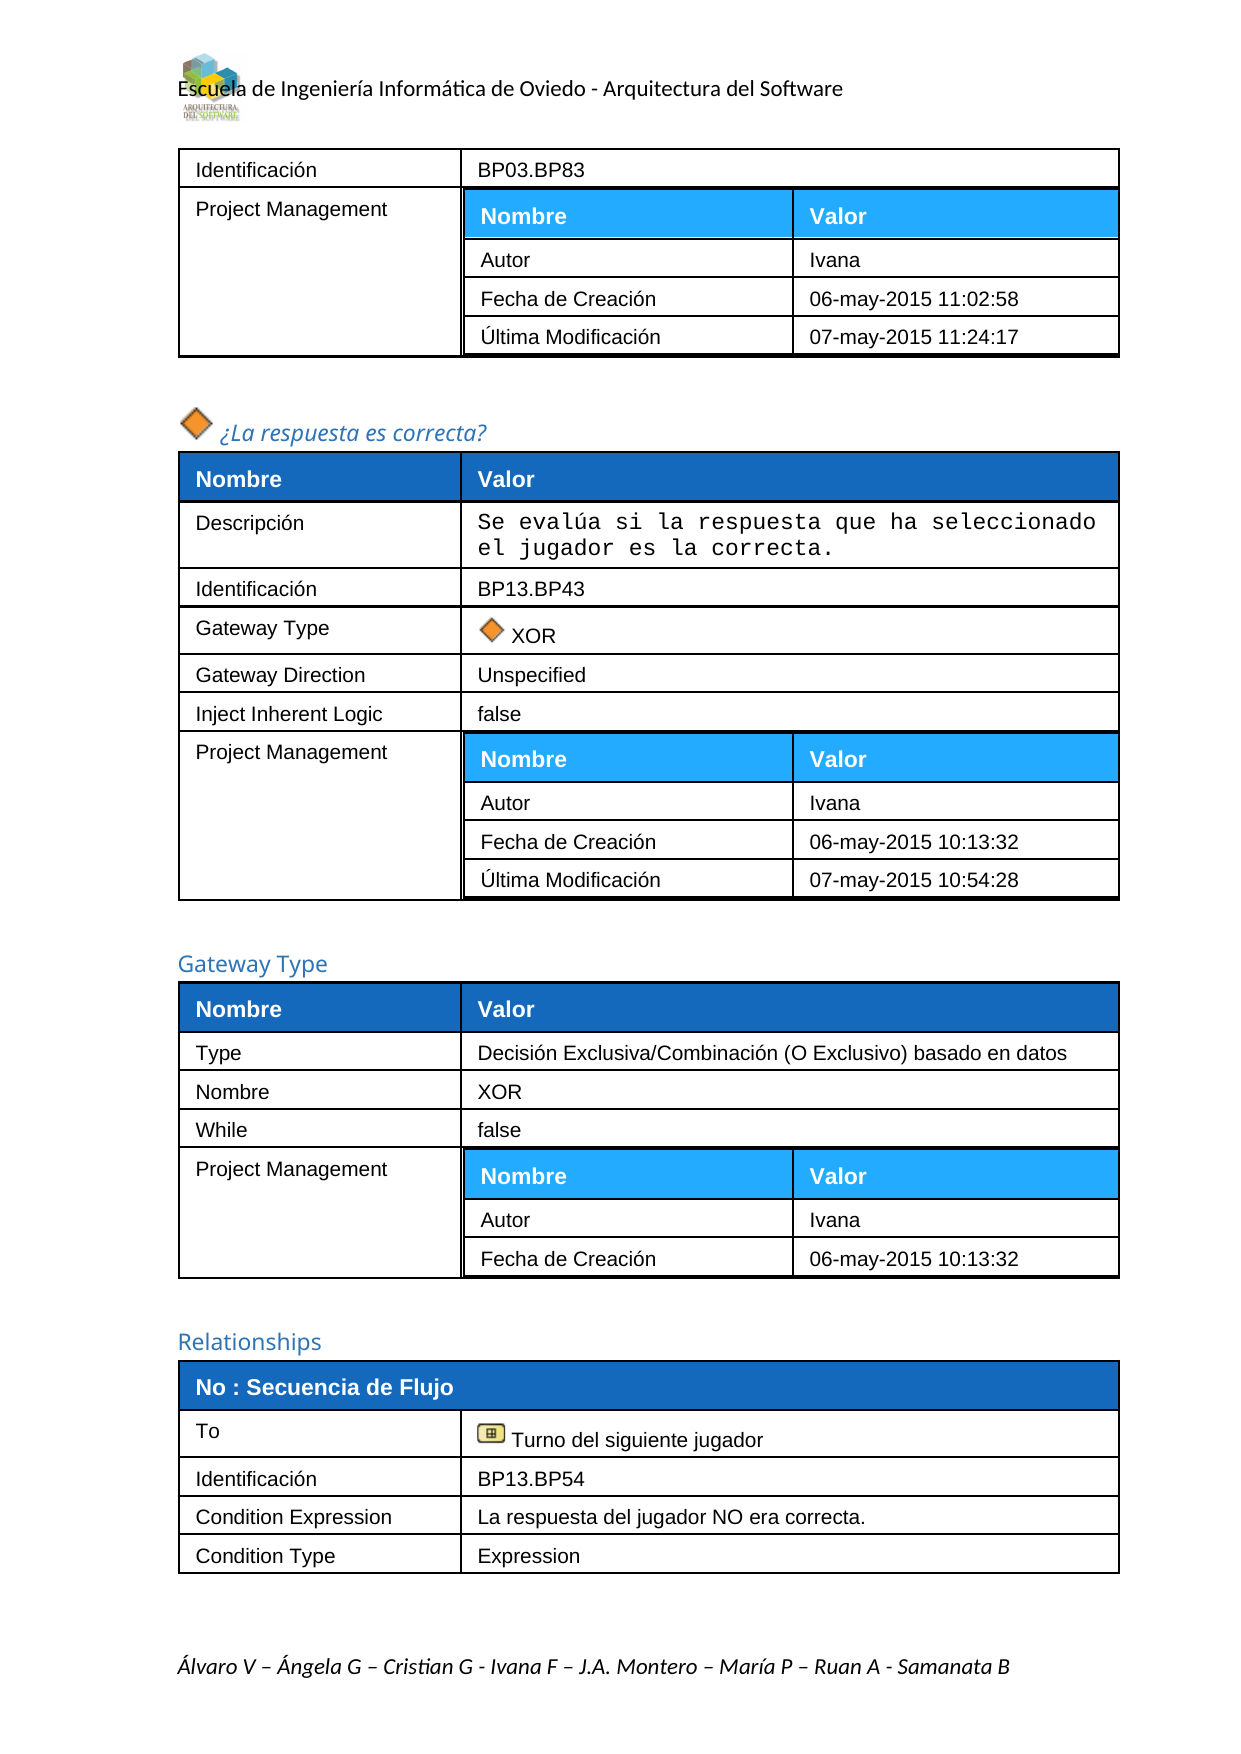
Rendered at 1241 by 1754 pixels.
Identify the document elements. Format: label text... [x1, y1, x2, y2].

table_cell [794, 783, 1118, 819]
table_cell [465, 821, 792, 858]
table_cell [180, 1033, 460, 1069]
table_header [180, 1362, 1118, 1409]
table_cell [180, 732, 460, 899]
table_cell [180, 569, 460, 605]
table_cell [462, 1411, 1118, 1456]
picture [177, 404, 215, 442]
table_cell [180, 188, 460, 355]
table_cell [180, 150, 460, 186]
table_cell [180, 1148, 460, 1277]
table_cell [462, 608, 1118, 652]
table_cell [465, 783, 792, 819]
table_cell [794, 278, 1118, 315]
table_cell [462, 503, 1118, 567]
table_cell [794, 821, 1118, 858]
subtitle Relationships [177, 1326, 1063, 1357]
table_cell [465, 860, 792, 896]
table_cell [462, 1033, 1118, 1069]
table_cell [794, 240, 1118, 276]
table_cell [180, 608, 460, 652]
picture [477, 1419, 506, 1448]
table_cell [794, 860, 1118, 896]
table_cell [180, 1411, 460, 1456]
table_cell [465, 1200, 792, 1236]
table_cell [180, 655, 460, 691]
picture [477, 615, 506, 644]
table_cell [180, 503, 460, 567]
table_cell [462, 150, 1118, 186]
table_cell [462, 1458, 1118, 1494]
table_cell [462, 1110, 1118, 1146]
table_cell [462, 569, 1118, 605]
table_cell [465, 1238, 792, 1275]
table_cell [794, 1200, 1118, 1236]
subtitle ¿La respuesta es correcta? [177, 404, 1063, 448]
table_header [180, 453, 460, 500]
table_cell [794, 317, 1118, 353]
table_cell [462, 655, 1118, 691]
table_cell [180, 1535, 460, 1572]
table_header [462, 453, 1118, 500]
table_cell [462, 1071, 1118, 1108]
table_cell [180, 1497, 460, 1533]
subtitle Gateway Type [177, 948, 1063, 979]
picture [177, 52, 248, 123]
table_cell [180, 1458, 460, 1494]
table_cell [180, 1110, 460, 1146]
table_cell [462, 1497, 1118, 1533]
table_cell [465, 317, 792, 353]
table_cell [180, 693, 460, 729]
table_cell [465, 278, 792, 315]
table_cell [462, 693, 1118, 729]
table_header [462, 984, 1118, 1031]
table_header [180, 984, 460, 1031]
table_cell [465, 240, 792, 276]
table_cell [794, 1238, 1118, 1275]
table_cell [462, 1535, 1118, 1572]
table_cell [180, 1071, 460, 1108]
